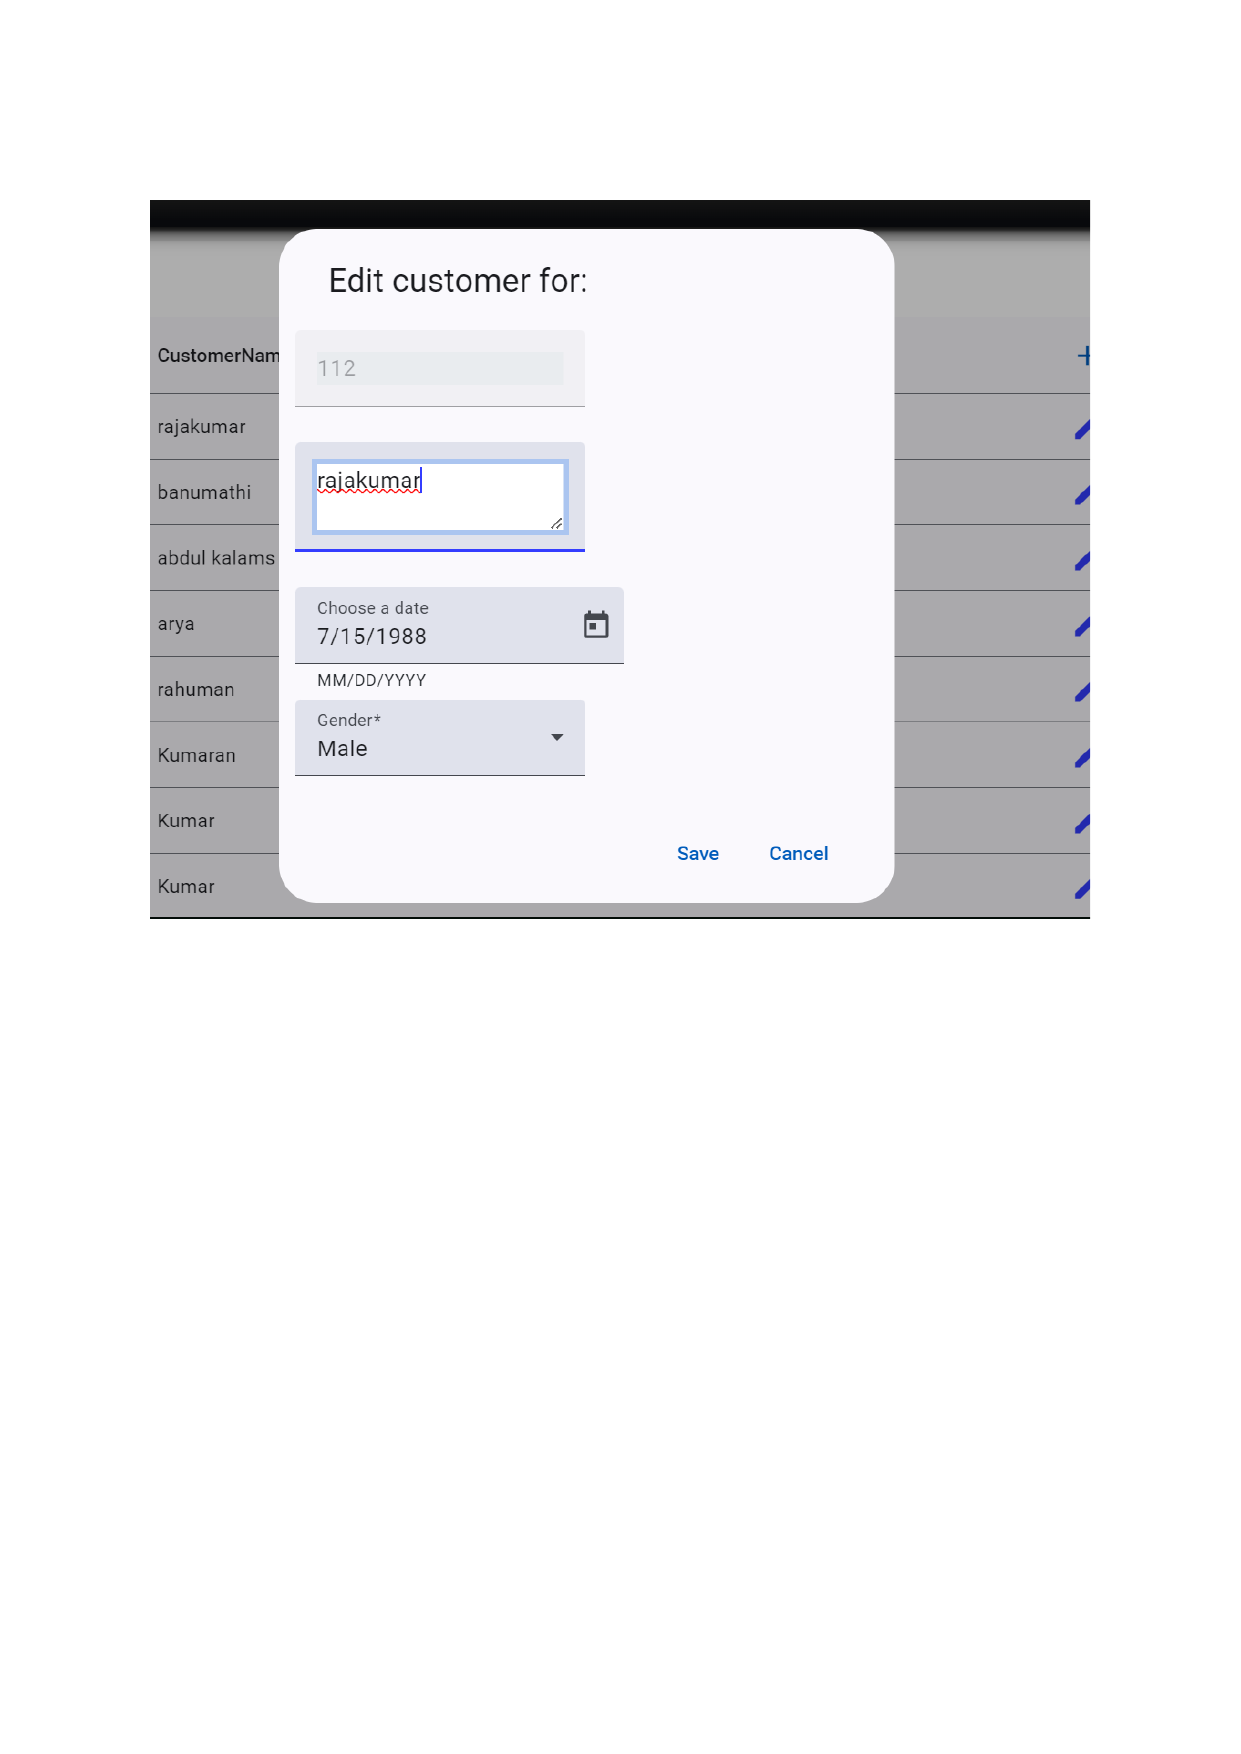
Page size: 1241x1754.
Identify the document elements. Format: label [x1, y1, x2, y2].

picture [150, 200, 1091, 919]
